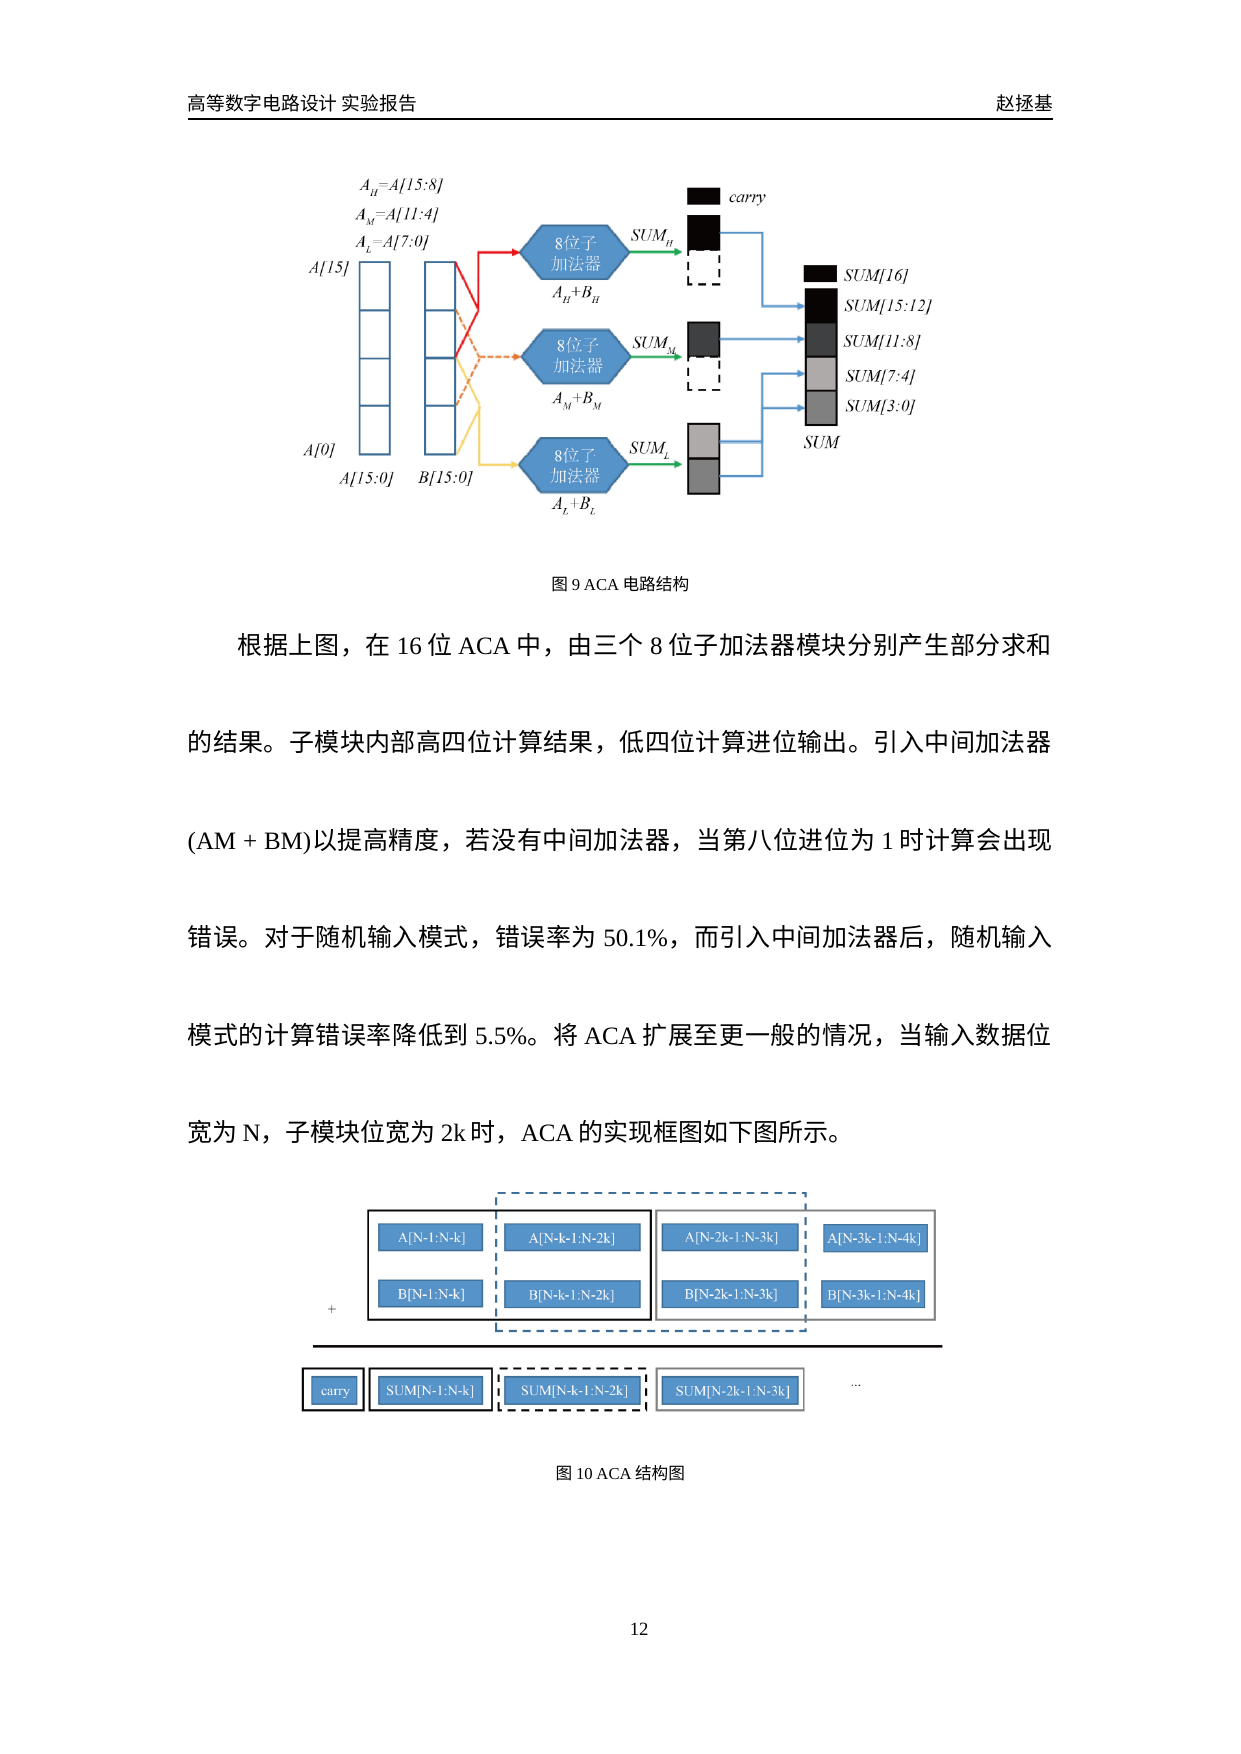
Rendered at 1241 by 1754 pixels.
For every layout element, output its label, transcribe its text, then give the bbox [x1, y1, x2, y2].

text 图 10 ACA结构图 [187, 1456, 1053, 1488]
text 根据上图，在16位ACA中，由三个8位子加法器模块分别产生部分求和的结果。子模块内部高四位计算结果，低四位计算进位输出。引入中间加法器(AM + BM)以提高精度，若没有中间加法器，当第八位进位为1时计算会出现错误。对于随机输入模式，错误率为50.1%，而引入中间加法器后，随机输入模式的计算错误率降低到5.5%。将ACA扩展至更一般的情况，当输入数据位宽为N，子模块位宽为2k时，ACA的实现框图如下图所示。 [187, 611, 1053, 1163]
text 图 9 ACA电路结构 [187, 566, 1053, 599]
picture [288, 1181, 952, 1424]
picture [301, 162, 939, 521]
